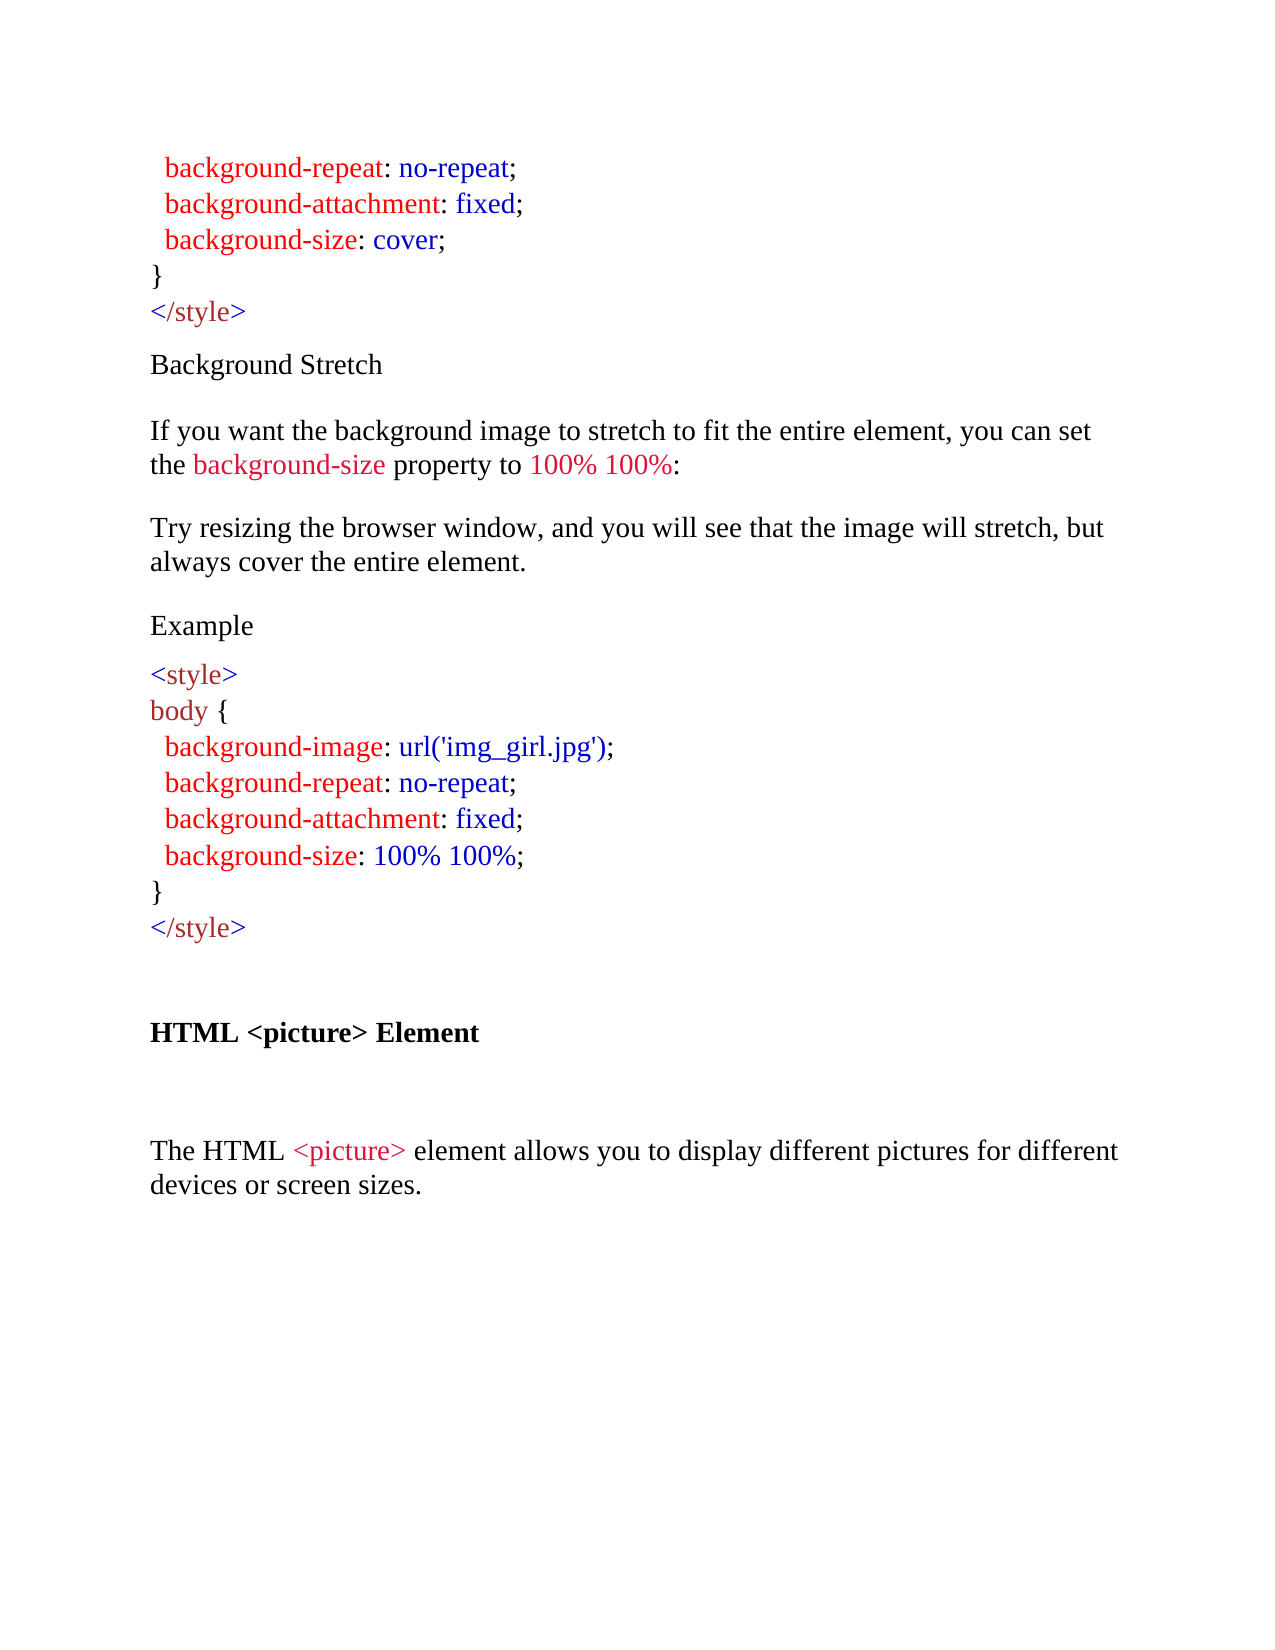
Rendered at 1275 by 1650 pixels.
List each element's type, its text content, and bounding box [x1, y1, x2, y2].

subtitle Example [150, 608, 1125, 641]
text The HTML <picture> element allows you to display different pictures for different devices or screen sizes. [150, 1133, 1125, 1201]
subtitle HTML <picture> Element [150, 1016, 1125, 1049]
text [150, 150, 1125, 328]
text <style> body { background-image: url('img_girl.jpg'); background-repeat: no-repeat; background-attachment: fixed; background-size: 100% 100%; } </style> [150, 657, 1125, 943]
text Try resizing the browser window, and you will see that the image will stretch, but always cover the entire element. [150, 511, 1125, 578]
text If you want the background image to stretch to fit the entire element, you can set the background-size property to 100% 100%: [150, 413, 1125, 481]
subtitle Background Stretch [150, 347, 1125, 381]
